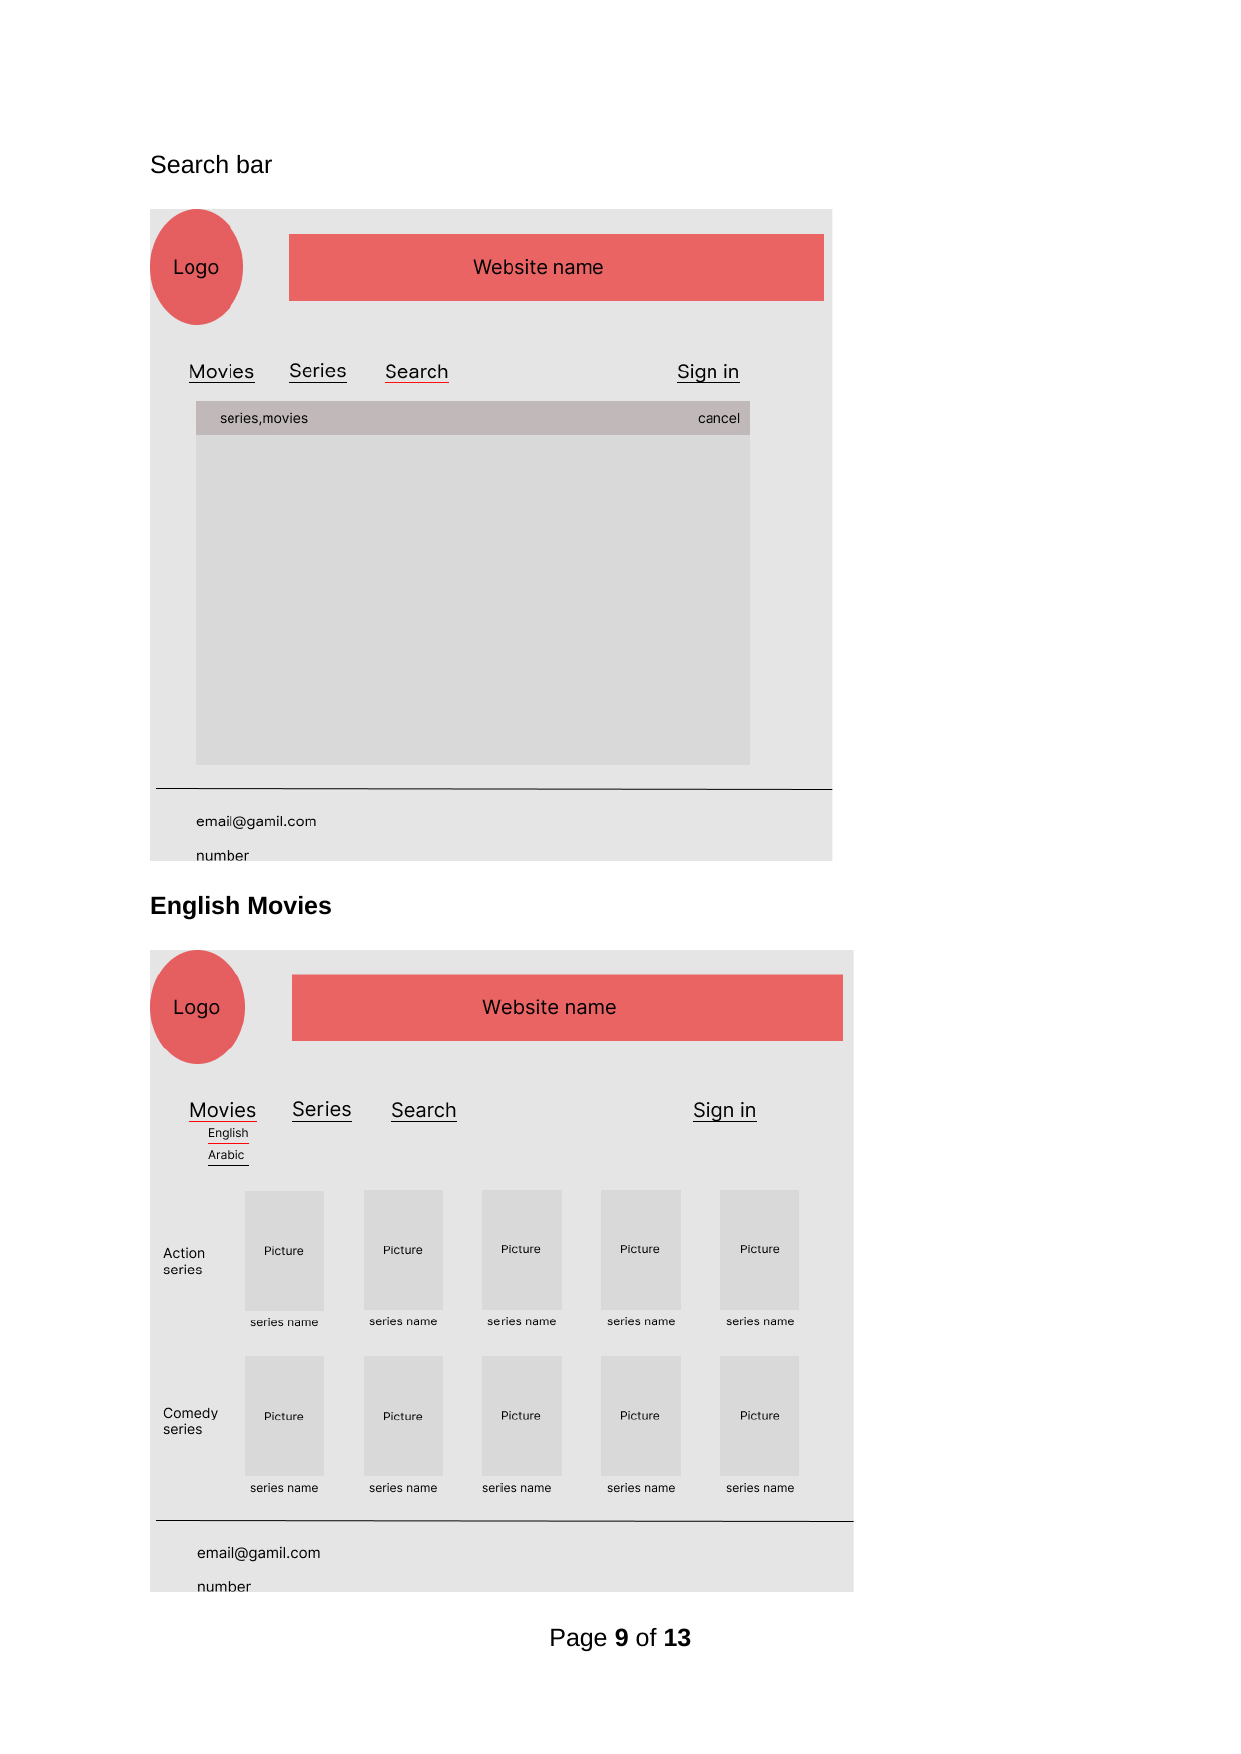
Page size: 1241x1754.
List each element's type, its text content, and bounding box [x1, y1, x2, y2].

picture [150, 209, 833, 861]
text Search bar [150, 150, 1090, 179]
picture [150, 950, 854, 1592]
text English Movies [150, 891, 1090, 920]
